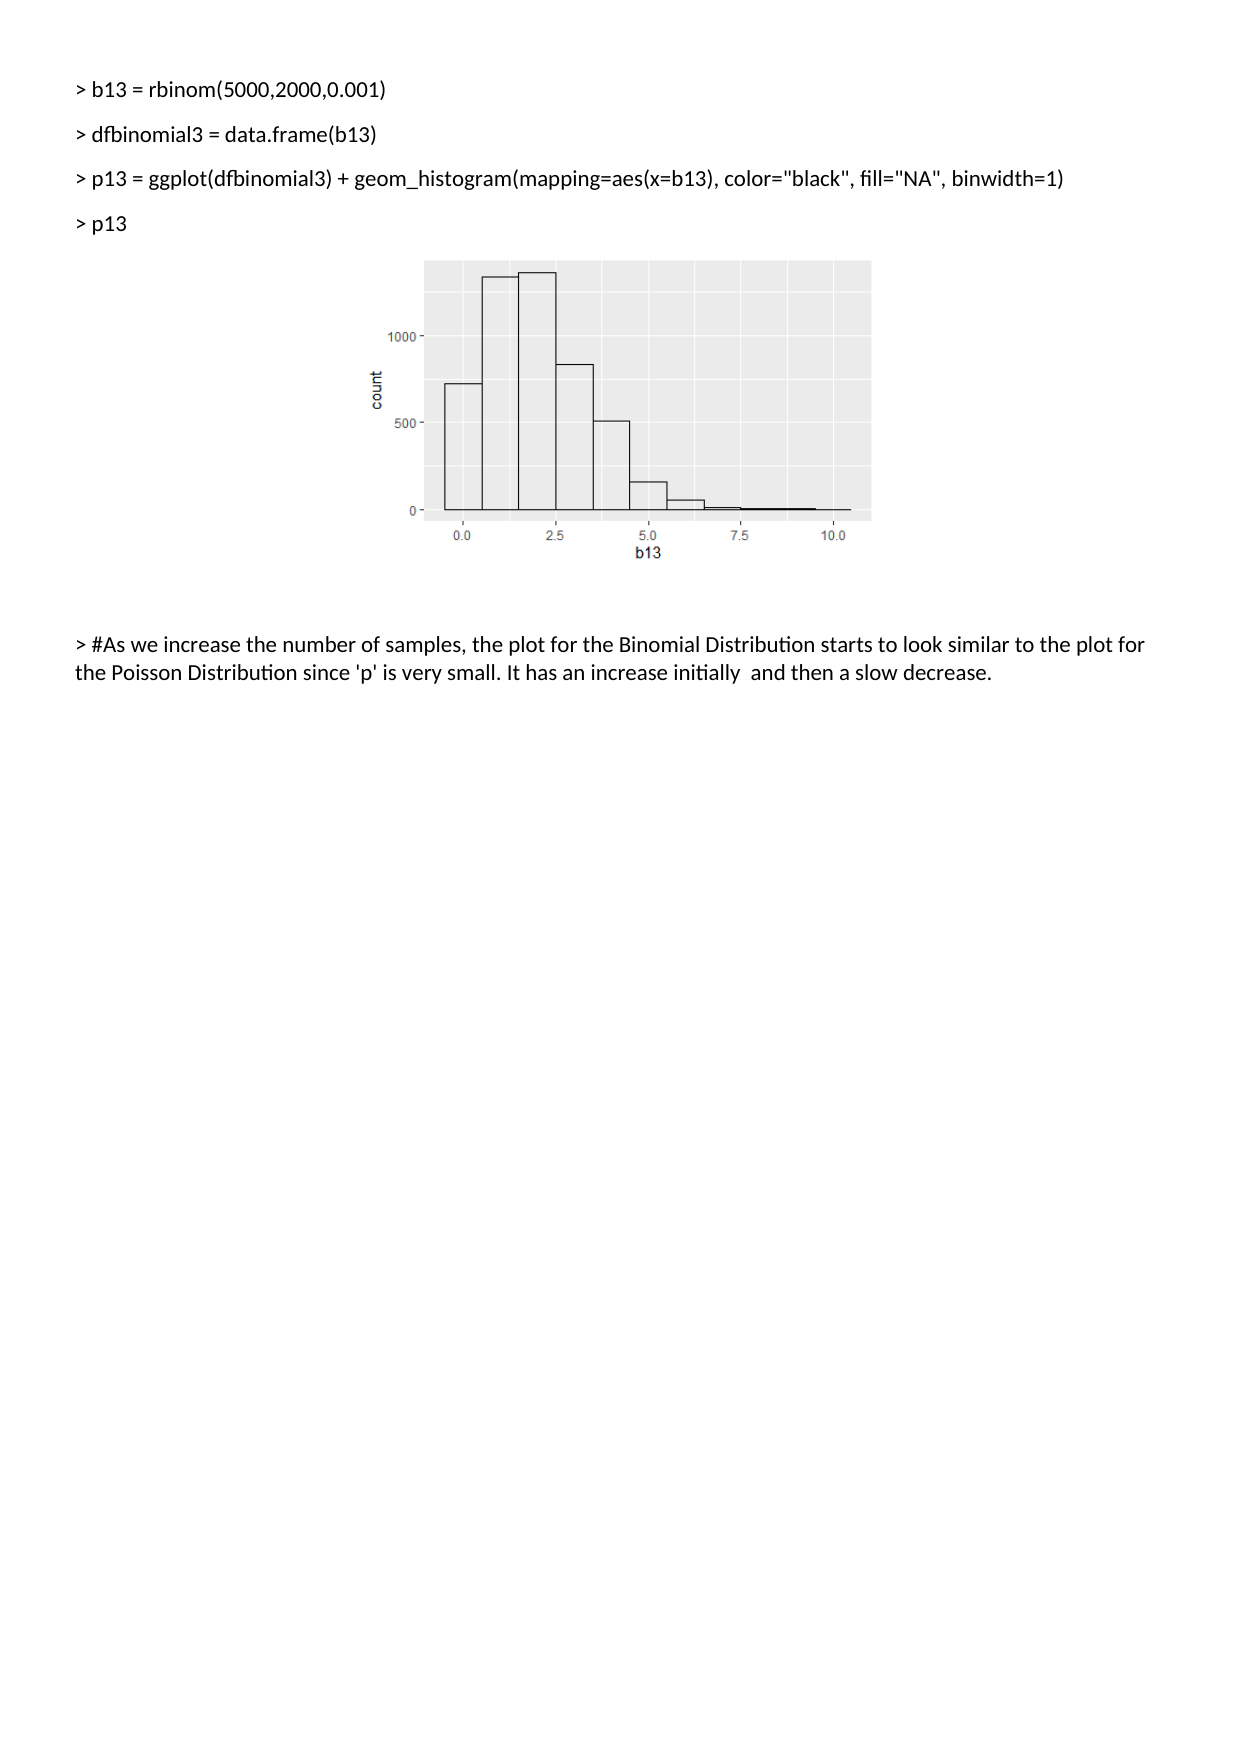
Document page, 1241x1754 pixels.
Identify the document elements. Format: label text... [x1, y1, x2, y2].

text > p13 [75, 209, 1165, 237]
text > dfbinomial3 = data.frame(b13) [75, 120, 1165, 148]
text > #As we increase the number of samples, the plot for the Binomial Distribution starts to look similar to the plot for the Poisson Distribution since 'p' is very small. It has an increase initially and then a slow decrease. [75, 630, 1165, 686]
text > b13 = rbinom(5000,2000,0.001) [75, 75, 1165, 103]
text > p13 = ggplot(dfbinomial3) + geom_histogram(mapping=aes(x=b13), color="black", fill="NA", binwidth=1) [75, 164, 1165, 192]
picture [360, 253, 880, 569]
